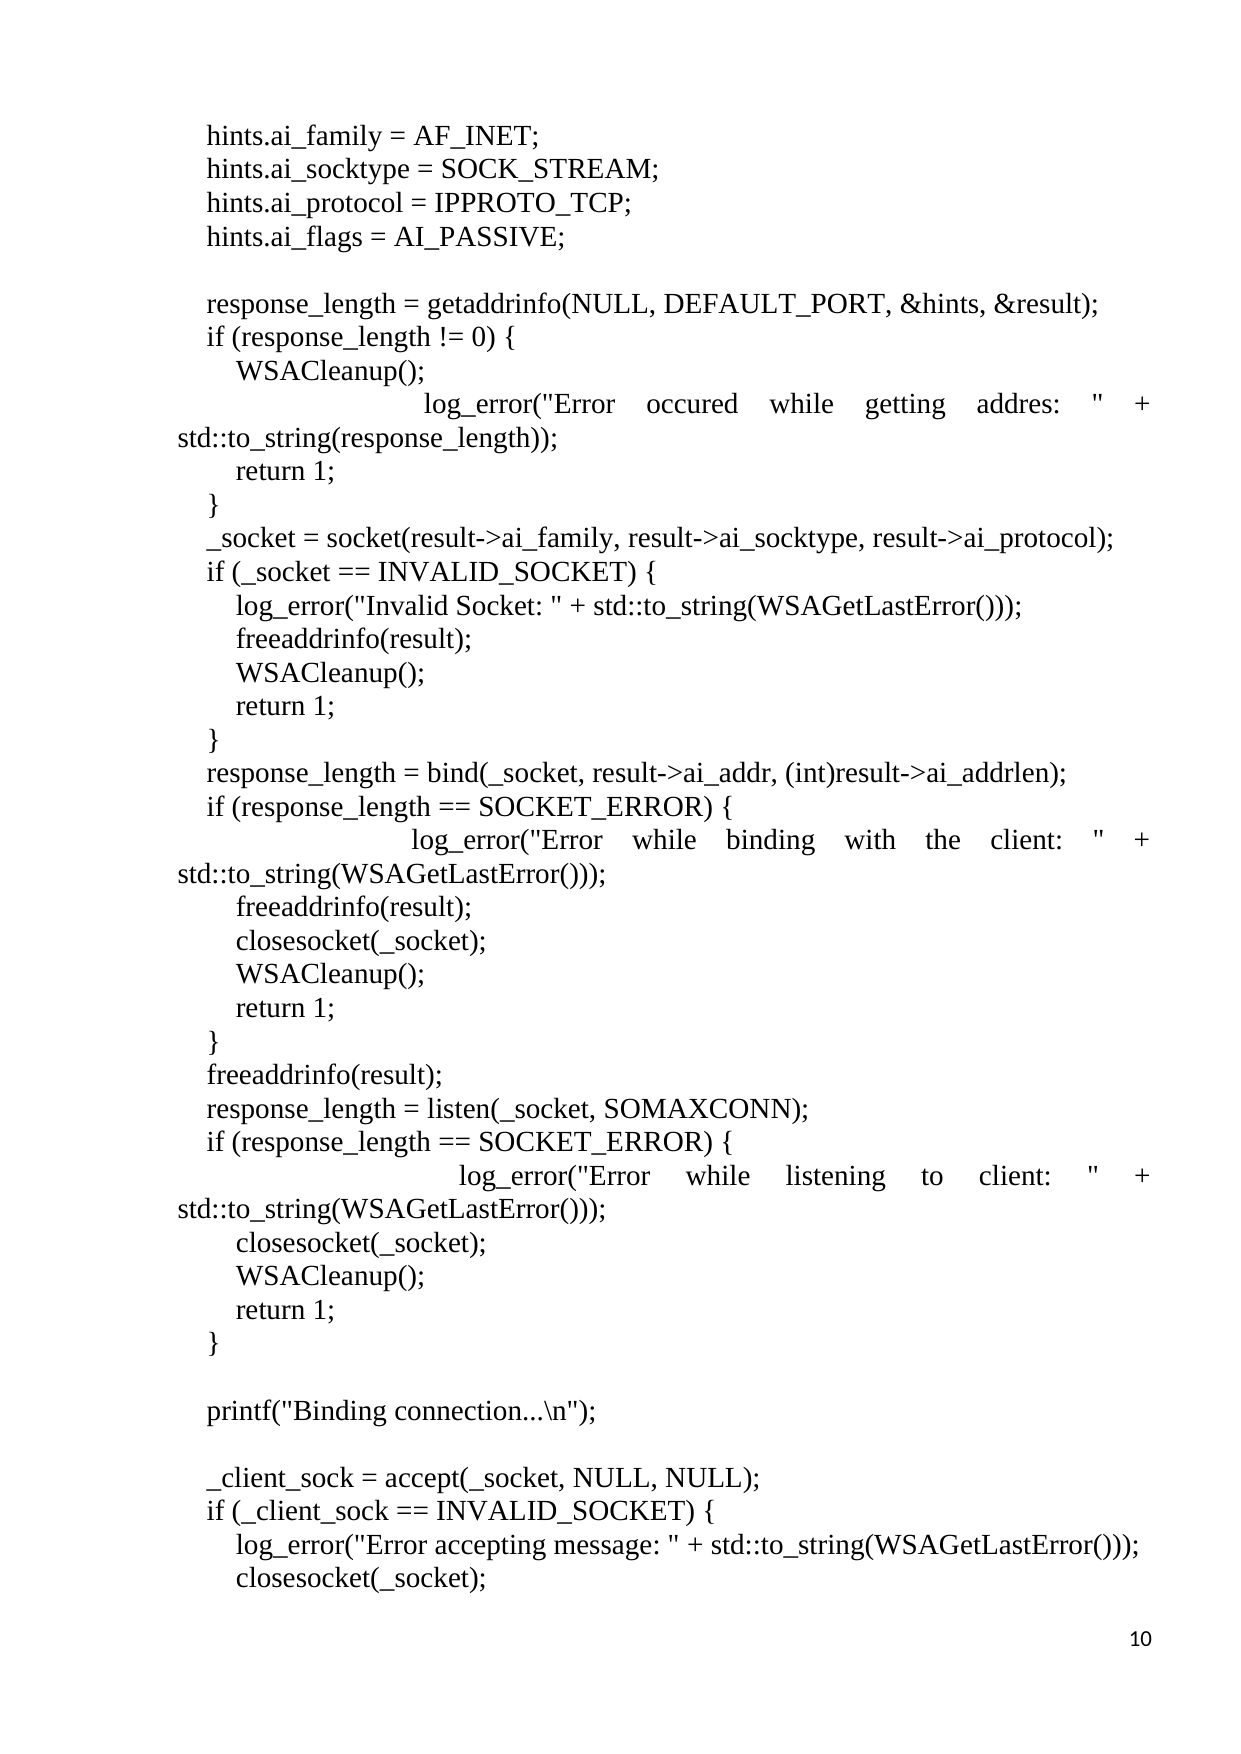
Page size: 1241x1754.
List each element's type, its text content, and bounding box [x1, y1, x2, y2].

text freeaddrinfo(result); [177, 1057, 1152, 1091]
text WSACleanup(); [177, 957, 1152, 990]
text if (response_length == SOCKET_ERROR) { [177, 789, 1152, 822]
text _socket = socket(result->ai_family, result->ai_socktype, result->ai_protocol); [177, 521, 1152, 554]
text closesocket(_socket); [177, 923, 1152, 957]
text WSACleanup(); [177, 655, 1152, 688]
text } [177, 1326, 1152, 1359]
text hints.ai_family = AF_INET; [177, 118, 1152, 152]
text return 1; [177, 990, 1152, 1024]
text if (_client_sock == INVALID_SOCKET) { [177, 1493, 1152, 1527]
text hints.ai_protocol = IPPROTO_TCP; [177, 185, 1152, 219]
text response_length = bind(_socket, result->ai_addr, (int)result->ai_addrlen); [177, 755, 1152, 789]
text return 1; [177, 453, 1152, 487]
text return 1; [177, 1292, 1152, 1326]
text if (response_length == SOCKET_ERROR) { [177, 1124, 1152, 1158]
text closesocket(_socket); [177, 1560, 1152, 1594]
text printf("Binding connection...\n"); [177, 1393, 1152, 1426]
text log_error("Error accepting message: " + std::to_string(WSAGetLastError())); [177, 1527, 1152, 1560]
text log_error("Error while binding with the client: " + std::to_string(WSAGetLastError())); [177, 822, 1152, 889]
text _client_sock = accept(_socket, NULL, NULL); [177, 1460, 1152, 1493]
text hints.ai_flags = AI_PASSIVE; [177, 219, 1152, 252]
text freeaddrinfo(result); [177, 889, 1152, 923]
text } [177, 722, 1152, 755]
text } [177, 487, 1152, 521]
text log_error("Error while listening to client: " + std::to_string(WSAGetLastError())); [177, 1158, 1152, 1225]
text log_error("Invalid Socket: " + std::to_string(WSAGetLastError())); [177, 588, 1152, 621]
text } [177, 1024, 1152, 1057]
text hints.ai_socktype = SOCK_STREAM; [177, 152, 1152, 185]
text response_length = listen(_socket, SOMAXCONN); [177, 1091, 1152, 1124]
text WSACleanup(); [177, 1258, 1152, 1292]
text log_error("Error occured while getting addres: " + std::to_string(response_length)); [177, 386, 1152, 453]
text freeaddrinfo(result); [177, 621, 1152, 655]
text WSACleanup(); [177, 353, 1152, 386]
text return 1; [177, 688, 1152, 722]
text response_length = getaddrinfo(NULL, DEFAULT_PORT, &hints, &result); [177, 286, 1152, 319]
text if (response_length != 0) { [177, 319, 1152, 353]
text closesocket(_socket); [177, 1225, 1152, 1258]
text if (_socket == INVALID_SOCKET) { [177, 554, 1152, 588]
